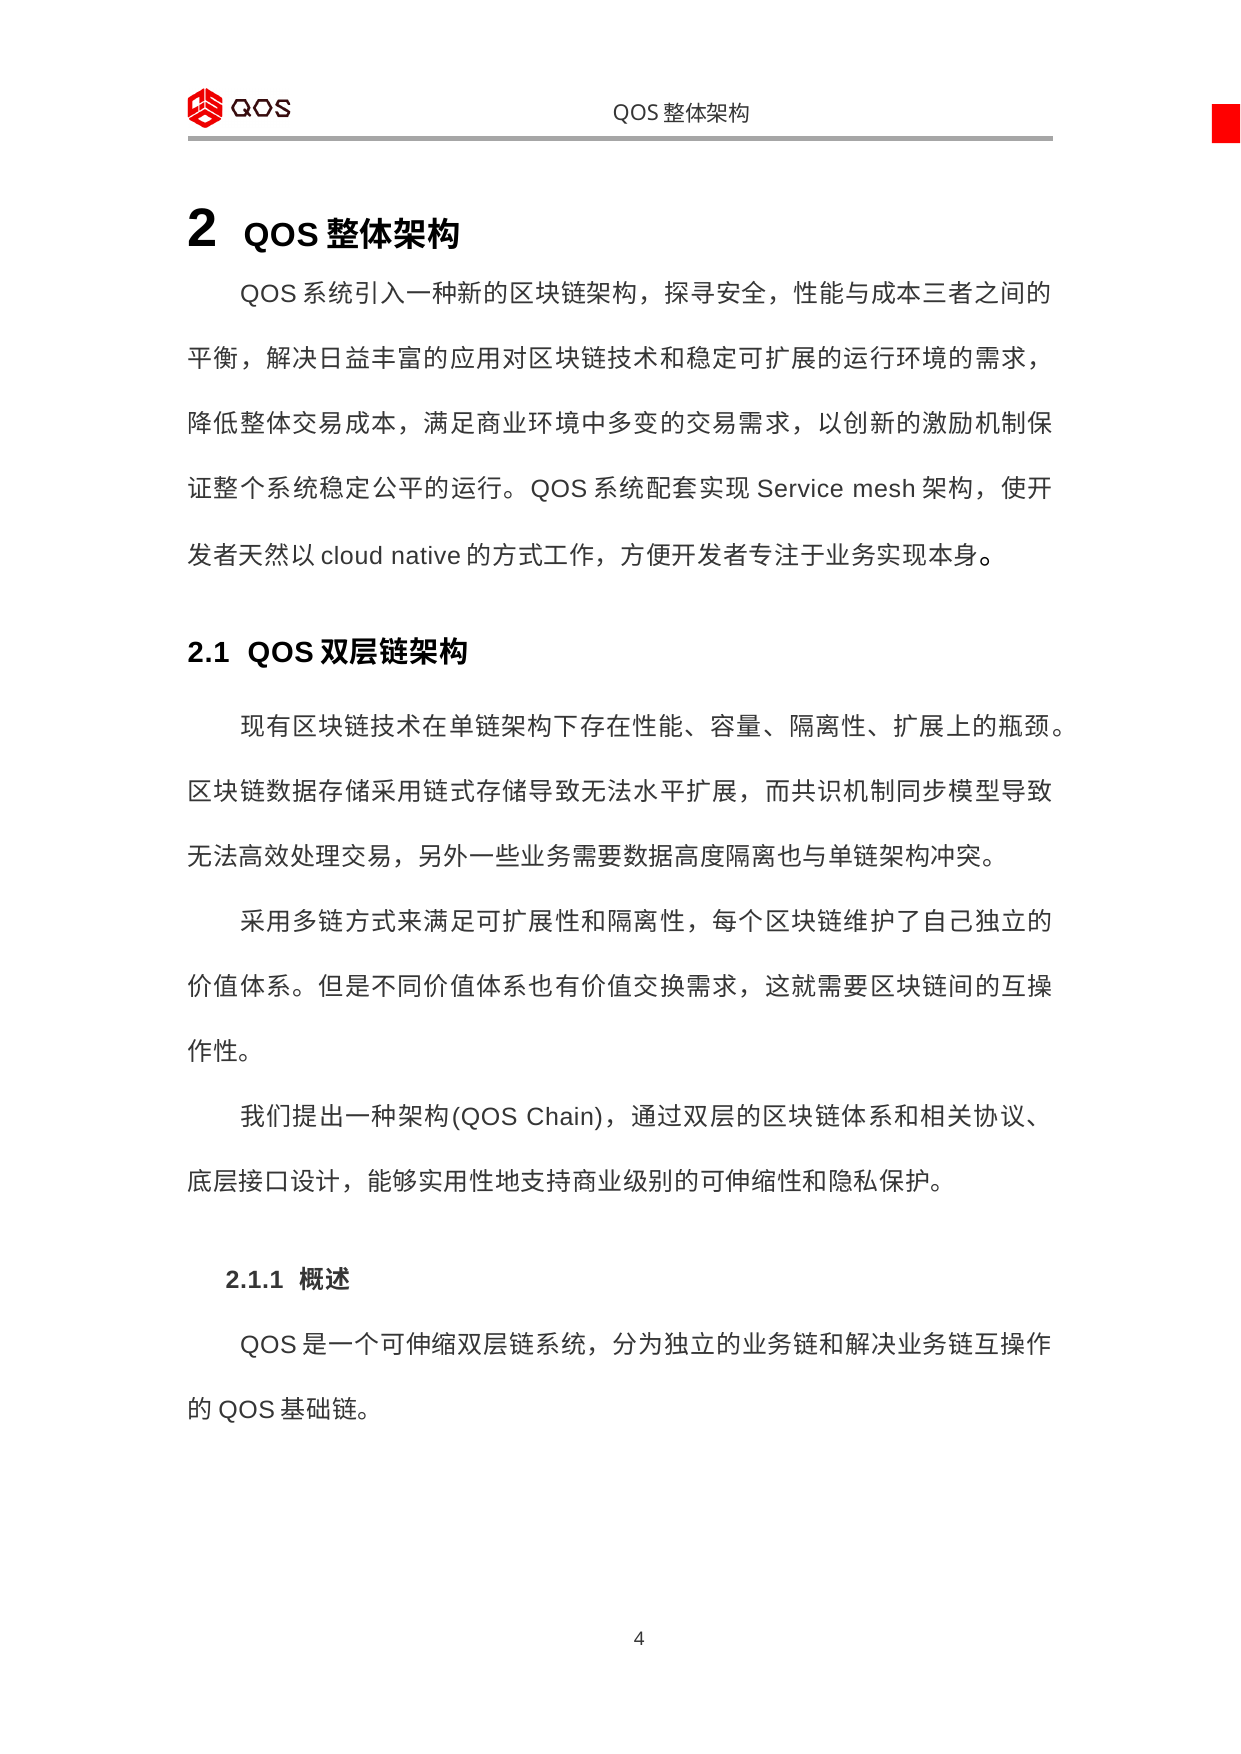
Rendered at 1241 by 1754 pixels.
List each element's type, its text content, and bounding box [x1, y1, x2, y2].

text 我们提出一种架构(QOS Chain)，通过双层的区块链体系和相关协议、底层接口设计，能够实用性地支持商业级别的可伸缩性和隐私保护。 [187, 1082, 1053, 1212]
text 现有区块链技术在单链架构下存在性能、容量、隔离性、扩展上的瓶颈。区块链数据存储采用链式存储导致无法水平扩展，而共识机制同步模型导致无法高效处理交易，另外一些业务需要数据高度隔离也与单链架构冲突。 [187, 692, 1053, 887]
text QOS系统引入一种新的区块链架构，探寻安全，性能与成本三者之间的平衡，解决日益丰富的应用对区块链技术和稳定可扩展的运行环境的需求，降低整体交易成本，满足商业环境中多变的交易需求，以创新的激励机制保证整个系统稳定公平的运行。QOS系统配套实现Service mesh架构，使开发者天然以cloud native的方式工作，方便开发者专注于业务实现本身。 [187, 259, 1053, 584]
subtitle 2 QOS整体架构 [187, 194, 1053, 259]
subtitle 2.1 QOS双层链架构 [187, 617, 1053, 682]
picture [187, 88, 291, 128]
text 采用多链方式来满足可扩展性和隔离性，每个区块链维护了自己独立的价值体系。但是不同价值体系也有价值交换需求，这就需要区块链间的互操作性。 [187, 887, 1053, 1082]
subtitle 2.1.1 概述 [187, 1245, 1053, 1310]
list QOS是一个可伸缩双层链系统，分为独立的业务链和解决互操作的QOS基础链。 [187, 1310, 1053, 1440]
